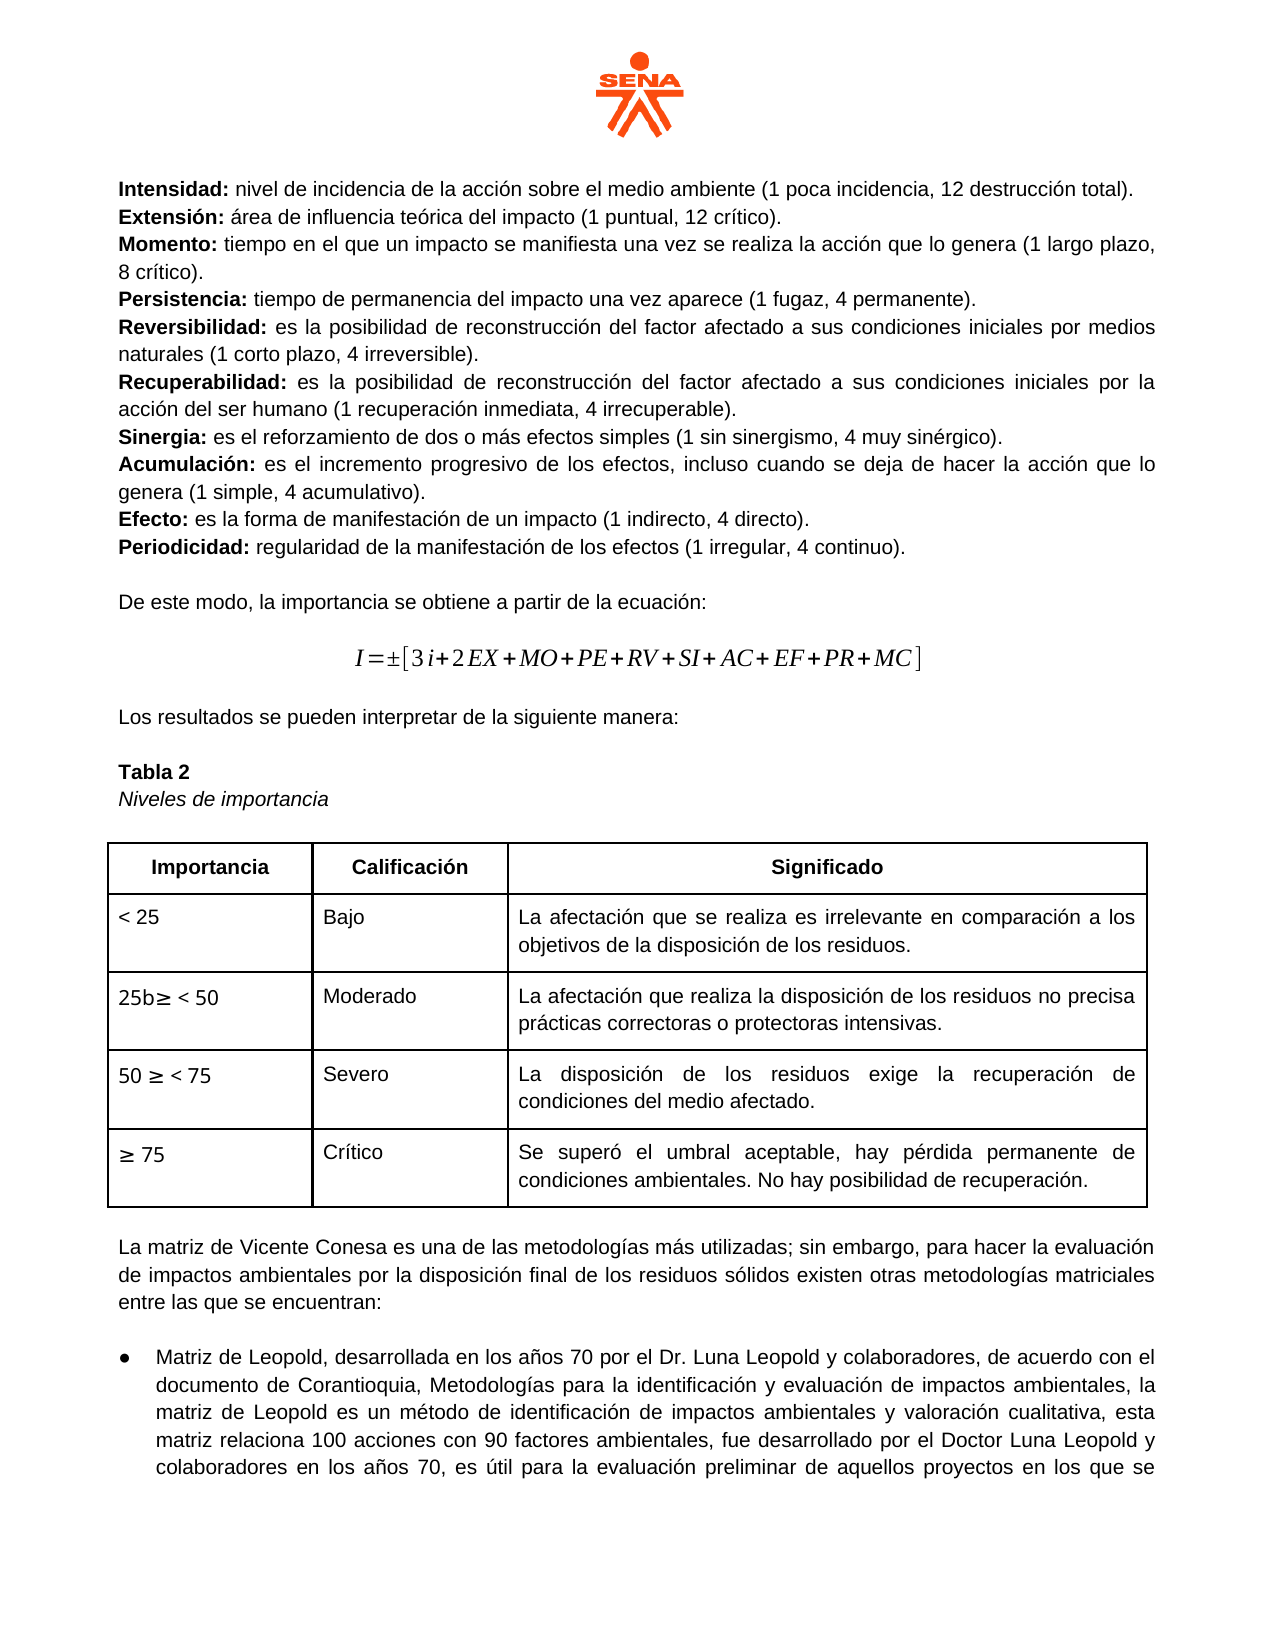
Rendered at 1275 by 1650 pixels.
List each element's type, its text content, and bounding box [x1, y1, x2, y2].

table_cell < 25 [109, 895, 311, 971]
picture [585, 48, 690, 142]
text Reversibilidad: es la posibilidad de reconstrucción del factor afectado a sus condiciones iniciales por medios naturales (1 corto plazo, 4 irreversible). [118, 315, 1157, 366]
table_cell Crítico [314, 1130, 507, 1206]
table_cell La afectación que realiza la disposición de los residuos no precisa prácticas correctoras o protectoras intensivas. [509, 973, 1146, 1049]
text Recuperabilidad: es la posibilidad de reconstrucción del factor afectado a sus condiciones iniciales por la acción del ser humano (1 recuperación inmediata, 4 irrecuperable). [118, 370, 1157, 421]
text La matriz de Vicente Conesa es una de las metodologías más utilizadas; sin embargo, para hacer la evaluación de impactos ambientales por la disposición final de los residuos sólidos existen otras metodologías matriciales entre las que se encuentran: [118, 1235, 1157, 1314]
table_cell [109, 1051, 311, 1127]
table_cell [109, 973, 311, 1049]
table_header Importancia [109, 844, 311, 893]
table_cell [109, 1130, 311, 1206]
table_cell La disposición de los residuos exige la recuperación de condiciones del medio afectado. [509, 1051, 1146, 1127]
text Intensidad: nivel de incidencia de la acción sobre el medio ambiente (1 poca incidencia, 12 destrucción total). [118, 177, 1157, 201]
table_header Significado [509, 844, 1146, 893]
text De este modo, la importancia se obtiene a partir de la ecuación: [118, 590, 1157, 614]
table_header Calificación [314, 844, 507, 893]
table_cell Moderado [314, 973, 507, 1049]
text Efecto: es la forma de manifestación de un impacto (1 indirecto, 4 directo). [118, 507, 1157, 531]
text Periodicidad: regularidad de la manifestación de los efectos (1 irregular, 4 continuo). [118, 535, 1157, 559]
text Momento: tiempo en el que un impacto se manifiesta una vez se realiza la acción que lo genera (1 largo plazo, 8 crítico). [118, 232, 1157, 284]
text Tabla 2 [118, 759, 1157, 783]
text Niveles de importancia [118, 787, 1157, 811]
table_cell Bajo [314, 895, 507, 971]
text Persistencia: tiempo de permanencia del impacto una vez aparece (1 fugaz, 4 permanente). [118, 287, 1157, 311]
text Sinergia: es el reforzamiento de dos o más efectos simples (1 sin sinergismo, 4 muy sinérgico). [118, 425, 1157, 449]
table_cell Se superó el umbral aceptable, hay pérdida permanente de condiciones ambientales. No hay posibilidad de recuperación. [509, 1130, 1146, 1206]
text Extensión: área de influencia teórica del impacto (1 puntual, 12 crítico). [118, 205, 1157, 229]
text Los resultados se pueden interpretar de la siguiente manera: [118, 704, 1157, 728]
table_cell La afectación que se realiza es irrelevante en comparación a los objetivos de la disposición de los residuos. [509, 895, 1146, 971]
text Acumulación: es el incremento progresivo de los efectos, incluso cuando se deja de hacer la acción que lo genera (1 simple, 4 acumulativo). [118, 452, 1157, 504]
table_cell Severo [314, 1051, 507, 1127]
